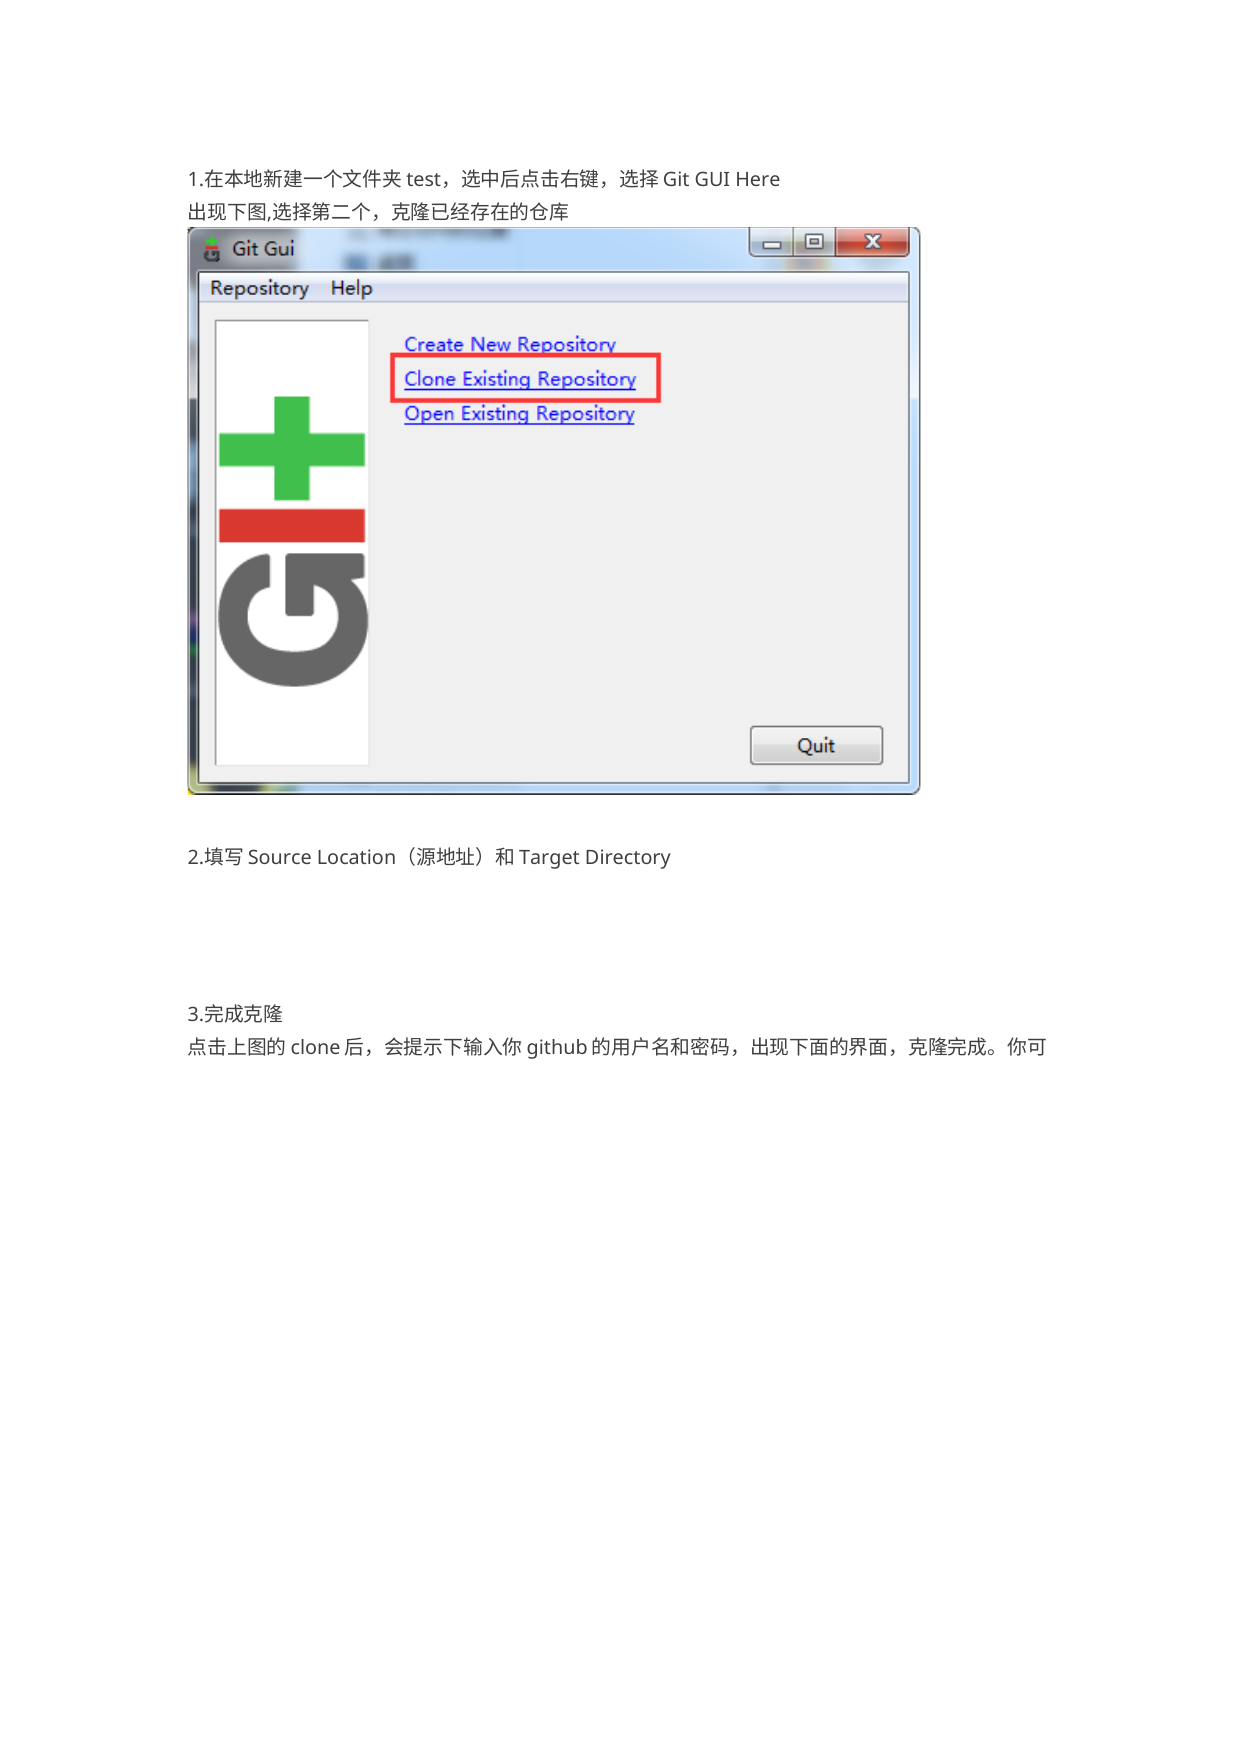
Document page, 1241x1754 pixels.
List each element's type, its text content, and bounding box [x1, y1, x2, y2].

text 2.填写Source Location（源地址）和Target Directory [187, 839, 1053, 969]
text 3.完成克隆 点击上图的clone后，会提示下输入你github的用户名和密码，出现下面的界面，克隆完成。你可以看看你本地克隆的文件。 [187, 997, 1053, 1062]
picture [187, 227, 921, 795]
